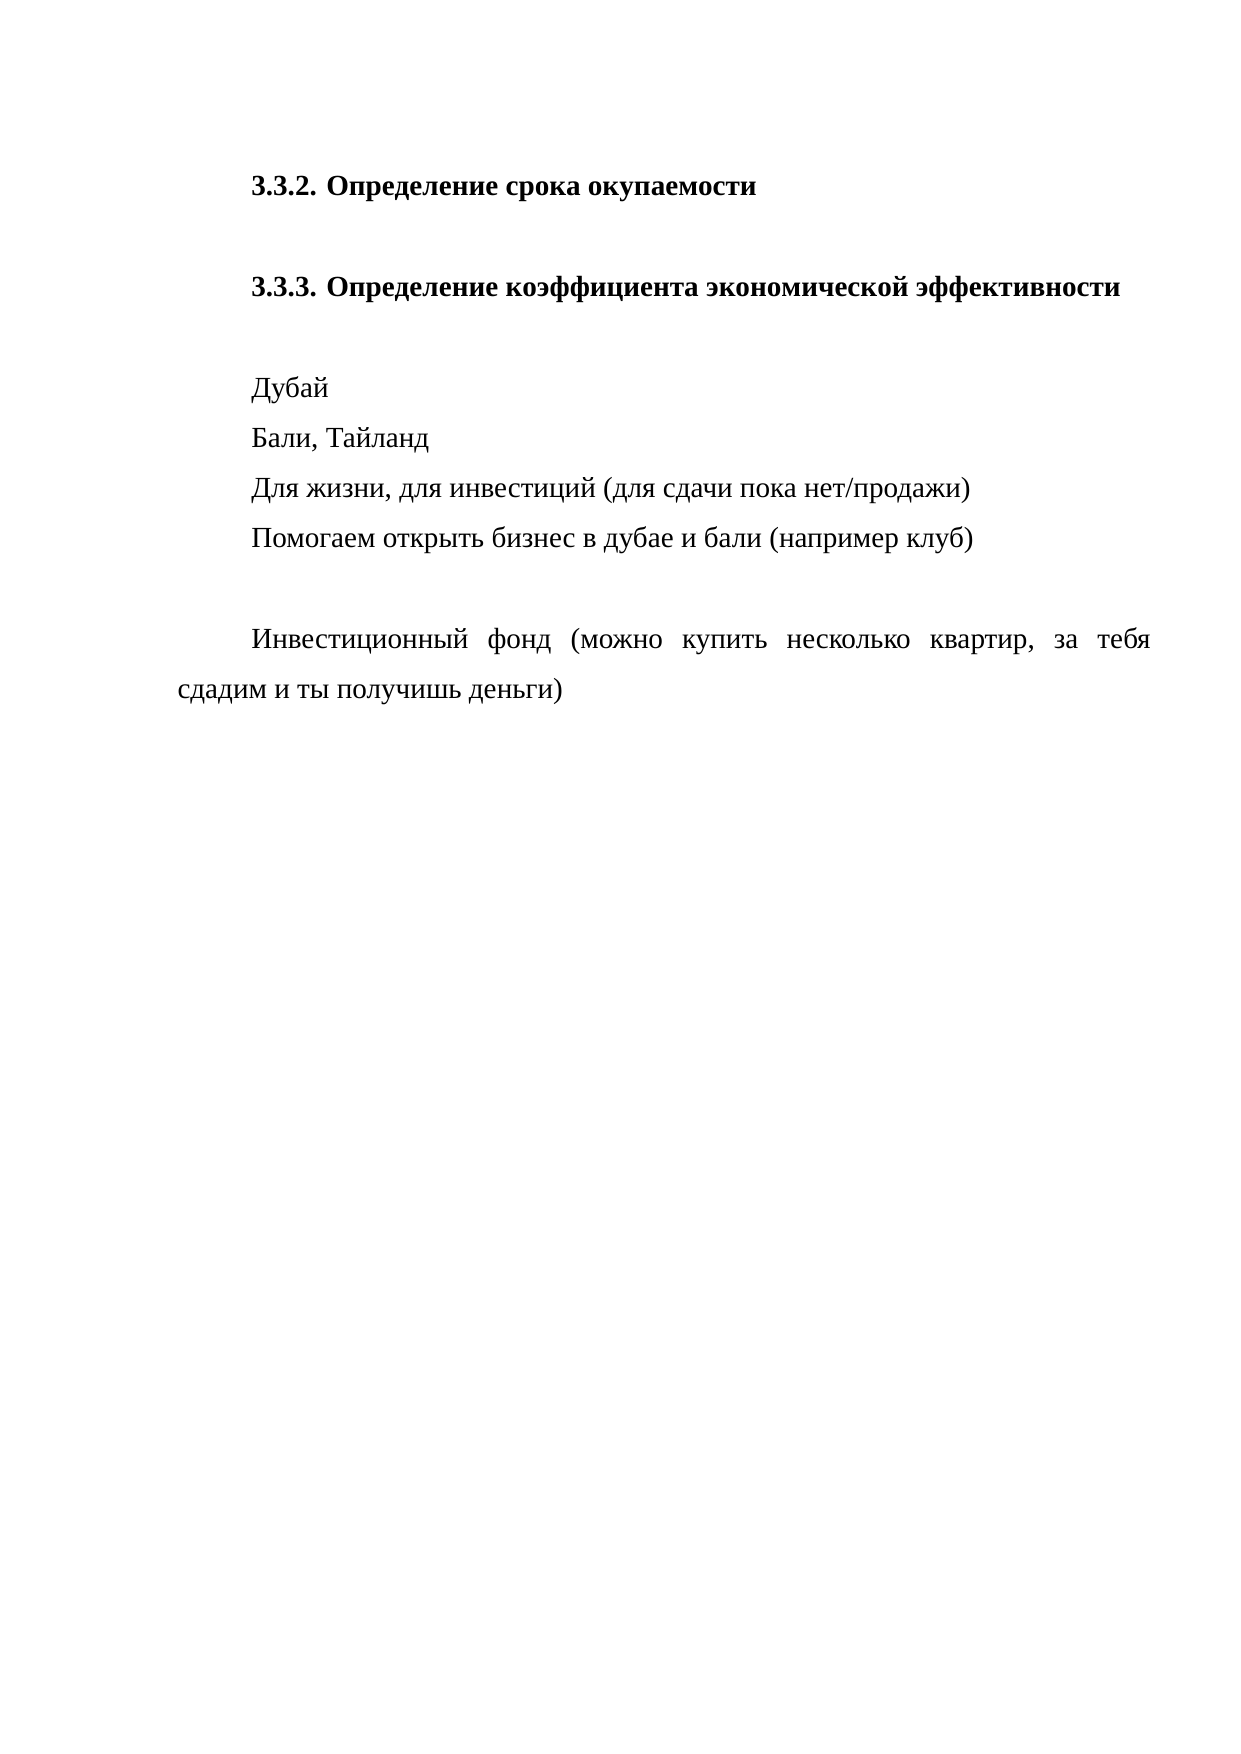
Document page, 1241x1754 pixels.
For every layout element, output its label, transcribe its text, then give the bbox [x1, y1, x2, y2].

text Для жизни, для инвестиций (для сдачи пока нет/продажи) [177, 470, 1152, 504]
text Помогаем открыть бизнес в дубае и бали (например клуб) [177, 521, 1152, 554]
list Определение срока окупаемости [251, 168, 1152, 202]
list Определение коэффициента экономической эффективности [251, 269, 1152, 303]
text Дубай [177, 370, 1152, 403]
text Инвестиционный фонд (можно купить несколько квартир, за тебя сдадим и ты получишь деньги) [177, 621, 1152, 705]
text Бали, Тайланд [177, 420, 1152, 453]
